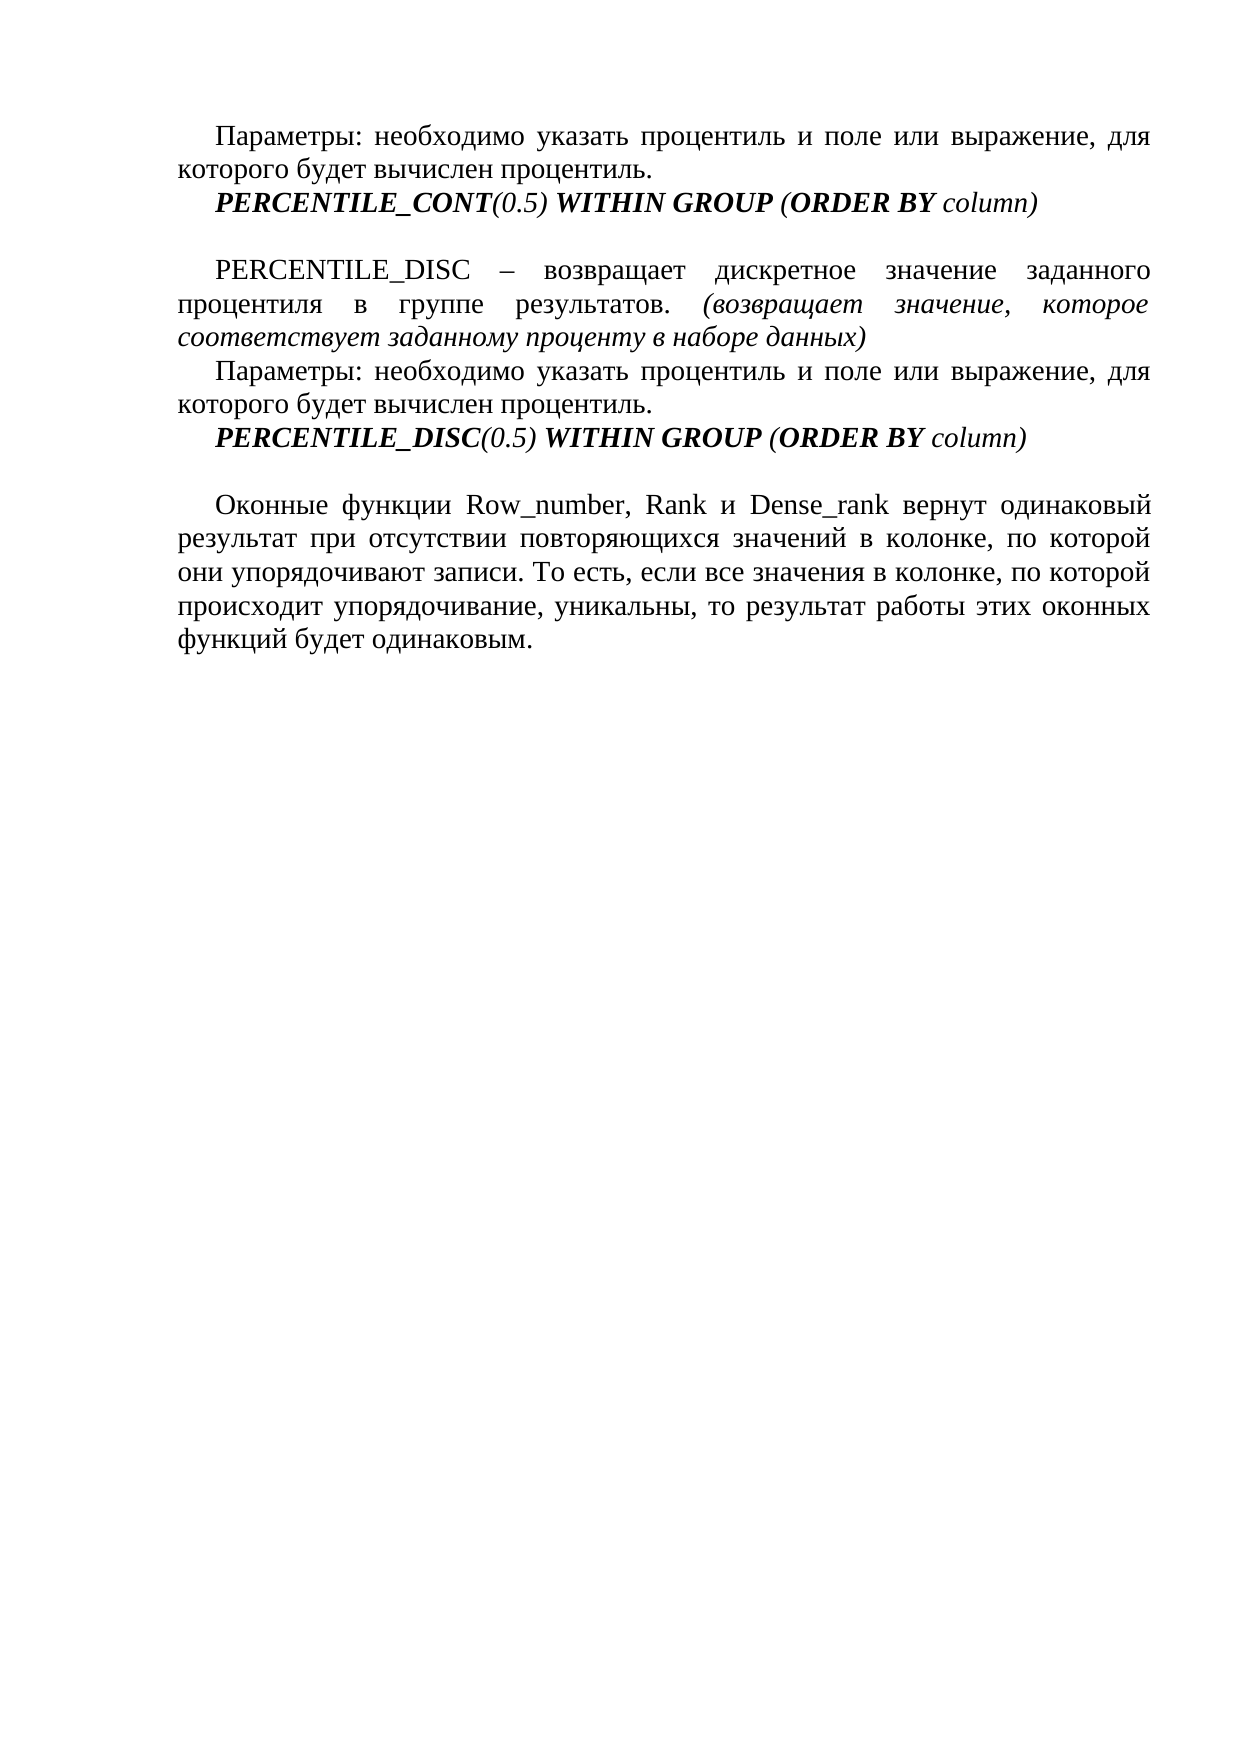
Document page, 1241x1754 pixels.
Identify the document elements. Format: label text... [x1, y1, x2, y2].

text PERCENTILE_DISC(0.5) WITHIN GROUP (ORDER BY column) [177, 420, 1152, 453]
text PERCENTILE_DISC – возвращает дискретное значение заданного процентиля в группе результатов. (возвращает значение, которое соответствует заданному проценту в наборе данных) [177, 252, 1152, 353]
text Параметры: необходимо указать процентиль и поле или выражение, для которого будет вычислен процентиль. [177, 118, 1152, 185]
text PERCENTILE_CONT(0.5) WITHIN GROUP (ORDER BY column) [177, 185, 1152, 219]
text Оконные функции Row_number, Rank и Dense_rank вернут одинаковый результат при отсутствии повторяющихся значений в колонке, по которой они упорядочивают записи. То есть, если все значения в колонке, по которой происходит упорядочивание, уникальны, то результат работы этих оконных функций будет одинаковым. [177, 487, 1152, 655]
text Параметры: необходимо указать процентиль и поле или выражение, для которого будет вычислен процентиль. [177, 353, 1152, 420]
